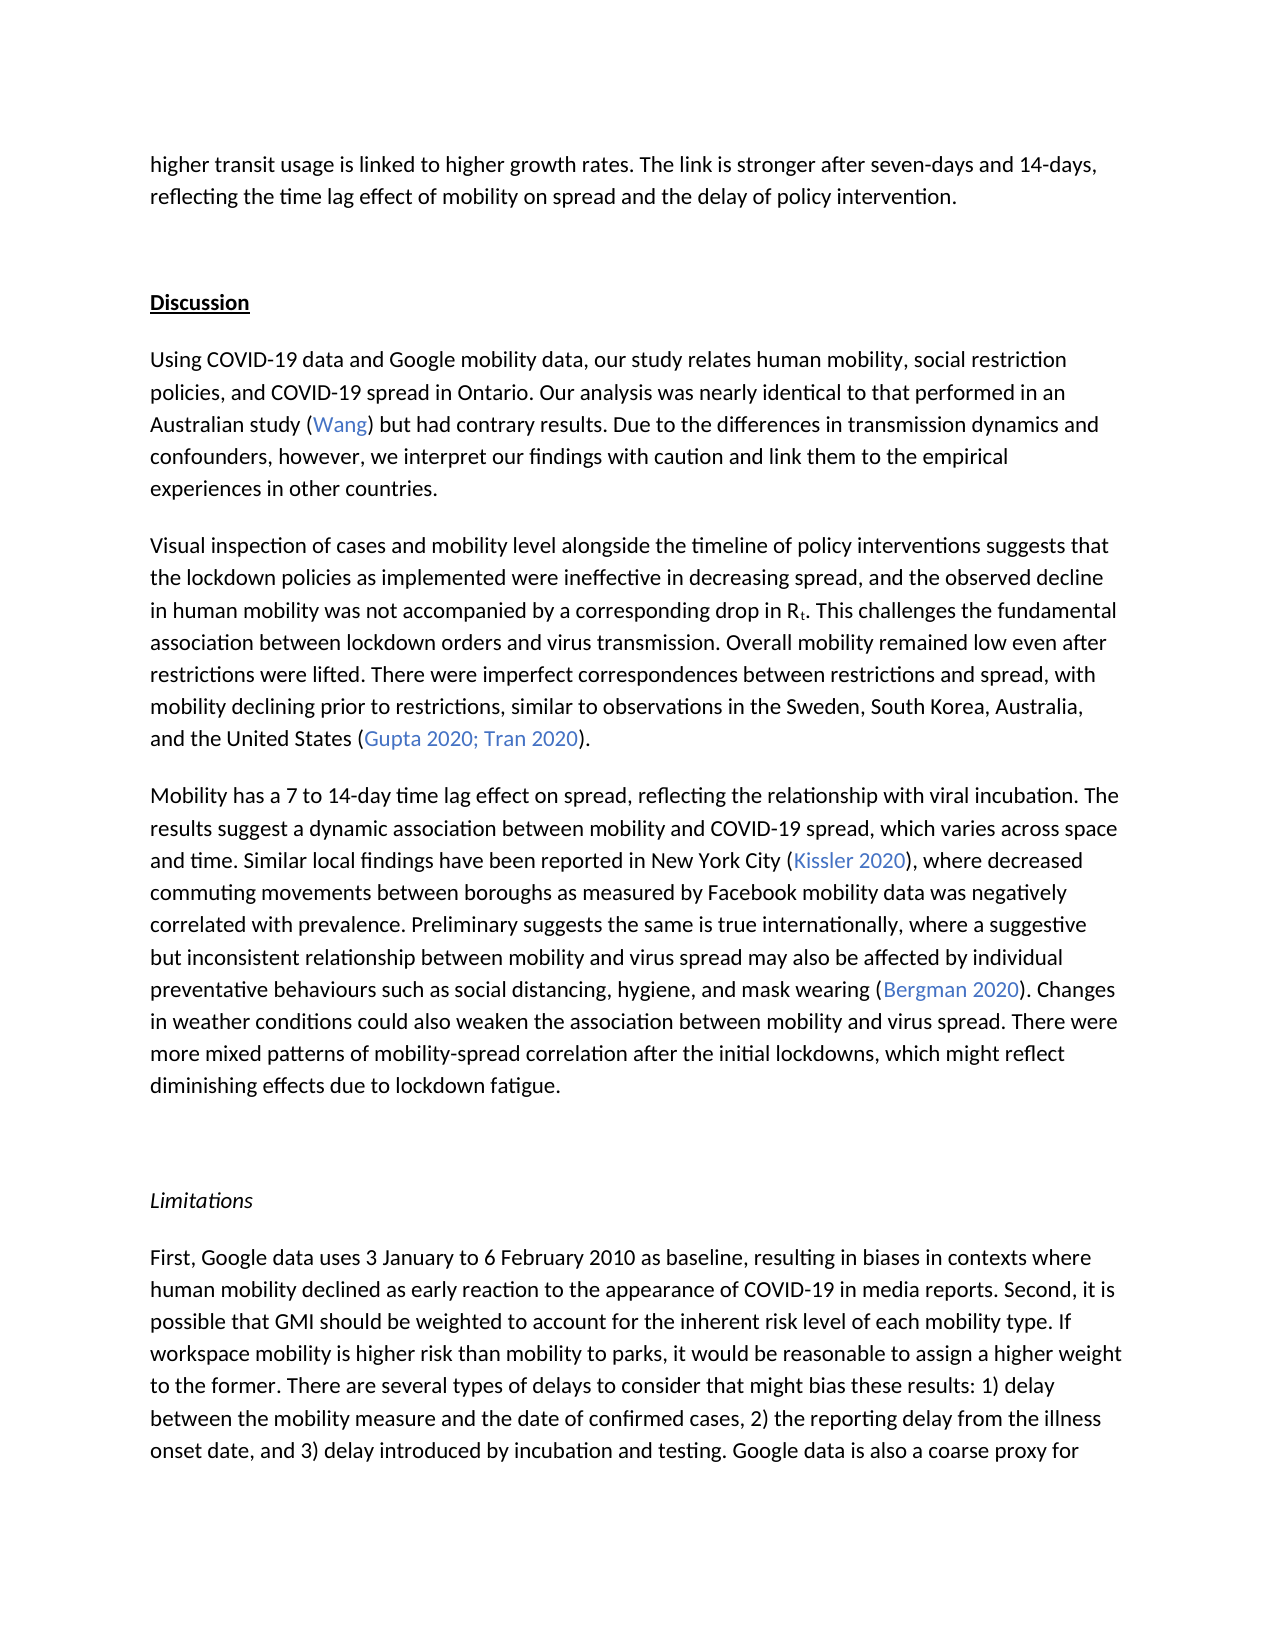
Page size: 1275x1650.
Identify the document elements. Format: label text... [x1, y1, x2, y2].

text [150, 1243, 1125, 1464]
text Limitations [150, 1186, 1125, 1214]
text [150, 150, 1125, 210]
text Discussion [150, 288, 1125, 316]
text Mobility has a 7 to 14-day time lag effect on spread, reflecting the relationship with viral incubation. The results suggest a dynamic association between mobility and COVID-19 spread, which varies across space and time. Similar local findings have been reported in New York City (Kissler 2020), where decreased commuting movements between boroughs as measured by Facebook mobility data was negatively correlated with prevalence. Preliminary suggests the same is true internationally, where a suggestive but inconsistent relationship between mobility and virus spread may also be affected by individual preventative behaviours such as social distancing, hygiene, and mask wearing (Bergman 2020). Changes in weather conditions could also weaken the association between mobility and virus spread. There were more mixed patterns of mobility-spread correlation after the initial lockdowns, which might reflect diminishing effects due to lockdown fatigue. [150, 782, 1125, 1099]
text Visual inspection of cases and mobility level alongside the timeline of policy interventions suggests that the lockdown policies as implemented were ineffective in decreasing spread, and the observed decline in human mobility was not accompanied by a corresponding drop in Rt. This challenges the fundamental association between lockdown orders and virus transmission. Overall mobility remained low even after restrictions were lifted. There were imperfect correspondences between restrictions and spread, with mobility declining prior to restrictions, similar to observations in the Sweden, South Korea, Australia, and the United States (Gupta 2020; Tran 2020). [150, 531, 1125, 752]
text Using COVID-19 data and Google mobility data, our study relates human mobility, social restriction policies, and COVID-19 spread in Ontario. Our analysis was nearly identical to that performed in an Australian study (Wang) but had contrary results. Due to the differences in transmission dynamics and confounders, however, we interpret our findings with caution and link them to the empirical experiences in other countries. [150, 345, 1125, 502]
